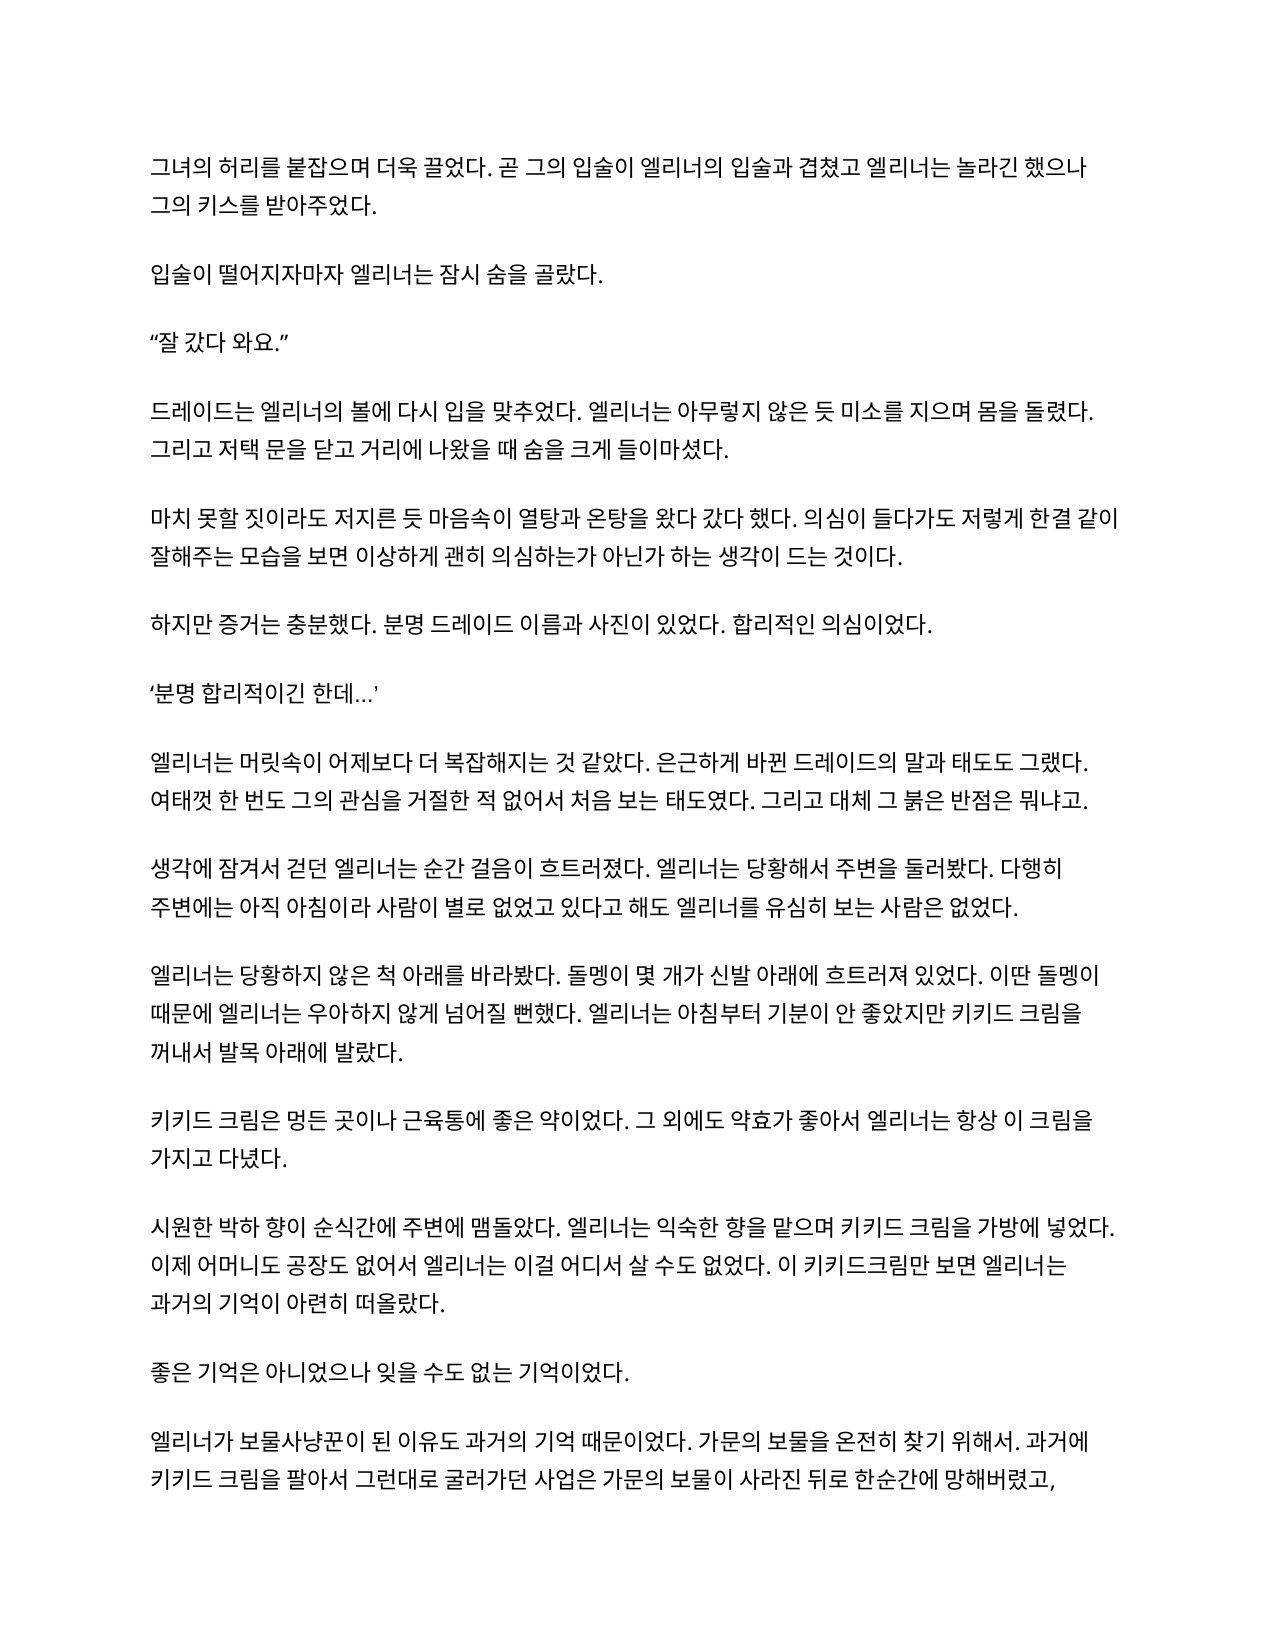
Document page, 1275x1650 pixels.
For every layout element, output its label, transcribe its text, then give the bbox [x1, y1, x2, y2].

text 엘리너는 당황하지 않은 척 아래를 바라봤다. 돌멩이 몇 개가 신발 아래에 흐트러져 있었다. 이딴 돌멩이 때문에 엘리너는 우아하지 않게 넘어질 뻔했다. 엘리너는 아침부터 기분이 안 좋았지만 키키드 크림을 꺼내서 발목 아래에 발랐다. [150, 958, 1125, 1068]
text ‘분명 합리적이긴 한데...’ [150, 676, 1125, 709]
text “잘 갔다 와요.” [150, 325, 1125, 359]
text 좋은 기억은 아니었으나 잊을 수도 없는 기억이었다. [150, 1355, 1125, 1388]
text 드레이드는 엘리너의 볼에 다시 입을 맞추었다. 엘리너는 아무렇지 않은 듯 미소를 지으며 몸을 돌렸다. 그리고 저택 문을 닫고 거리에 나왔을 때 숨을 크게 들이마셨다. [150, 394, 1125, 465]
text 마치 못할 짓이라도 저지른 듯 마음속이 열탕과 온탕을 왔다 갔다 했다. 의심이 들다가도 저렇게 한결 같이 잘해주는 모습을 보면 이상하게 괜히 의심하는가 아닌가 하는 생각이 드는 것이다. [150, 501, 1125, 572]
text 키키드 크림은 멍든 곳이나 근육통에 좋은 약이었다. 그 외에도 약효가 좋아서 엘리너는 항상 이 크림을 가지고 다녔다. [150, 1103, 1125, 1174]
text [150, 150, 1125, 222]
text 시원한 박하 향이 순식간에 주변에 맴돌았다. 엘리너는 익숙한 향을 맡으며 키키드 크림을 가방에 넣었다. 이제 어머니도 공장도 없어서 엘리너는 이걸 어디서 살 수도 없었다. 이 키키드크림만 보면 엘리너는 과거의 기억이 아련히 떠올랐다. [150, 1210, 1125, 1319]
text 하지만 증거는 충분했다. 분명 드레이드 이름과 사진이 있었다. 합리적인 의심이었다. [150, 607, 1125, 641]
text 엘리너는 머릿속이 어제보다 더 복잡해지는 것 같았다. 은근하게 바뀐 드레이드의 말과 태도도 그랬다. 여태껏 한 번도 그의 관심을 거절한 적 없어서 처음 보는 태도였다. 그리고 대체 그 붉은 반점은 뭐냐고. [150, 744, 1125, 816]
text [150, 1423, 1125, 1495]
text 생각에 잠겨서 걷던 엘리너는 순간 걸음이 흐트러졌다. 엘리너는 당황해서 주변을 둘러봤다. 다행히 주변에는 아직 아침이라 사람이 별로 없었고 있다고 해도 엘리너를 유심히 보는 사람은 없었다. [150, 851, 1125, 923]
text 입술이 떨어지자마자 엘리너는 잠시 숨을 골랐다. [150, 257, 1125, 290]
